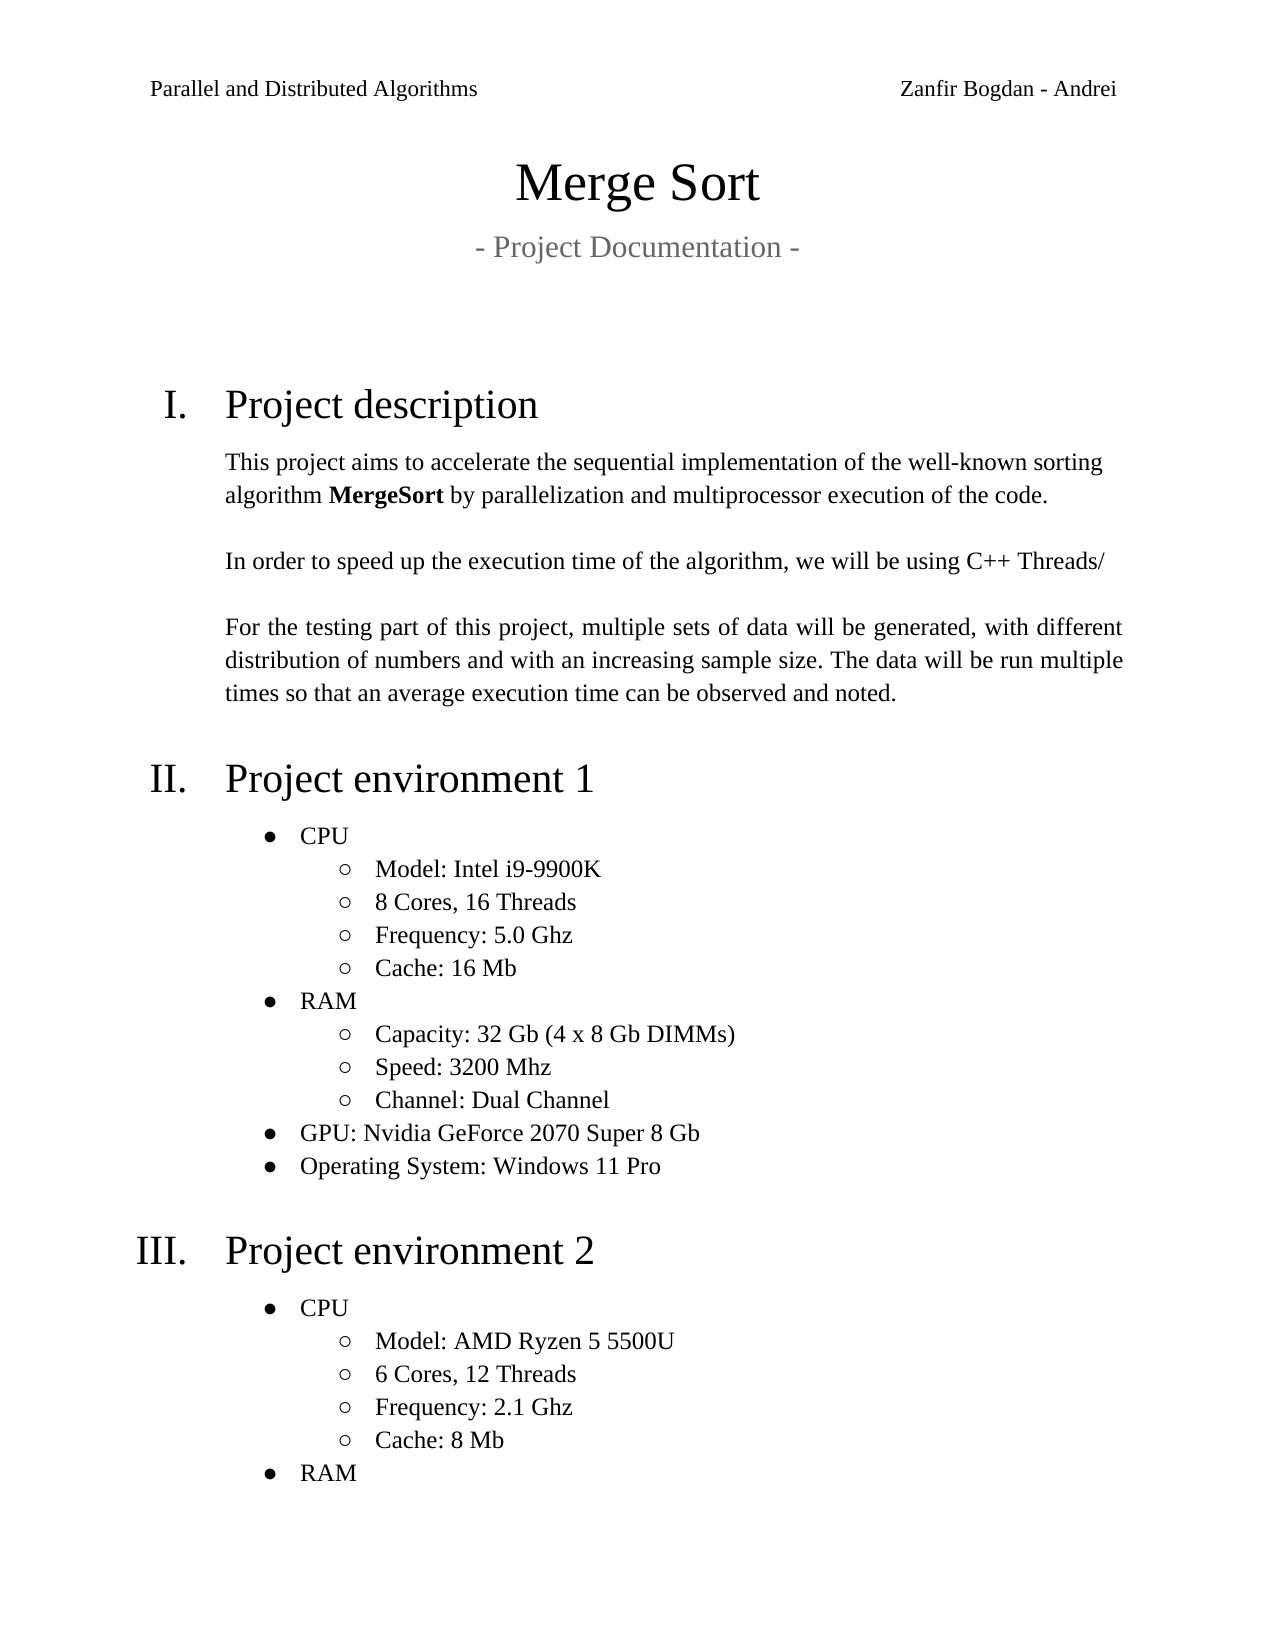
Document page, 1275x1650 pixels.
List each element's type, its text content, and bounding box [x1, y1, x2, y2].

subtitle - Project Documentation - [150, 228, 1125, 264]
title Merge Sort [150, 150, 1125, 212]
list Operating System: Windows 11 Pro [262, 1151, 1125, 1180]
list GPU: Nvidia GeForce 2070 Super 8 Gb [262, 1118, 1125, 1147]
list Channel: Dual Channel [337, 1085, 1125, 1114]
text In order to speed up the execution time of the algorithm, we will be using C++ Threads/ [225, 546, 1125, 575]
text For the testing part of this project, multiple sets of data will be generated, with different distribution of numbers and with an increasing sample size. The data will be run multiple times so that an average execution time can be observed and noted. [225, 612, 1125, 707]
list Model: Intel i9-9900K [337, 854, 1125, 883]
list CPU [262, 821, 1125, 849]
list Frequency: 5.0 Ghz [337, 920, 1125, 949]
list Frequency: 2.1 Ghz [337, 1392, 1125, 1421]
list 8 Cores, 16 Threads [337, 887, 1125, 916]
list 6 Cores, 12 Threads [337, 1359, 1125, 1388]
list Cache: 8 Mb [337, 1425, 1125, 1454]
subtitle Project environment 2 [187, 1226, 1125, 1274]
list RAM [262, 1458, 1125, 1487]
subtitle Project description [187, 380, 1125, 428]
text This project aims to accelerate the sequential implementation of the well-known sorting [225, 447, 1125, 476]
list RAM [262, 986, 1125, 1015]
list Cache: 16 Mb [337, 953, 1125, 982]
list Speed: 3200 Mhz [337, 1052, 1125, 1081]
text algorithm MergeSort by parallelization and multiprocessor execution of the code. [225, 480, 1125, 509]
list CPU [262, 1293, 1125, 1322]
list Capacity: 32 Gb (4 x 8 Gb DIMMs) [337, 1019, 1125, 1048]
list Model: AMD Ryzen 5 5500U [337, 1326, 1125, 1355]
subtitle Project environment 1 [187, 753, 1125, 801]
